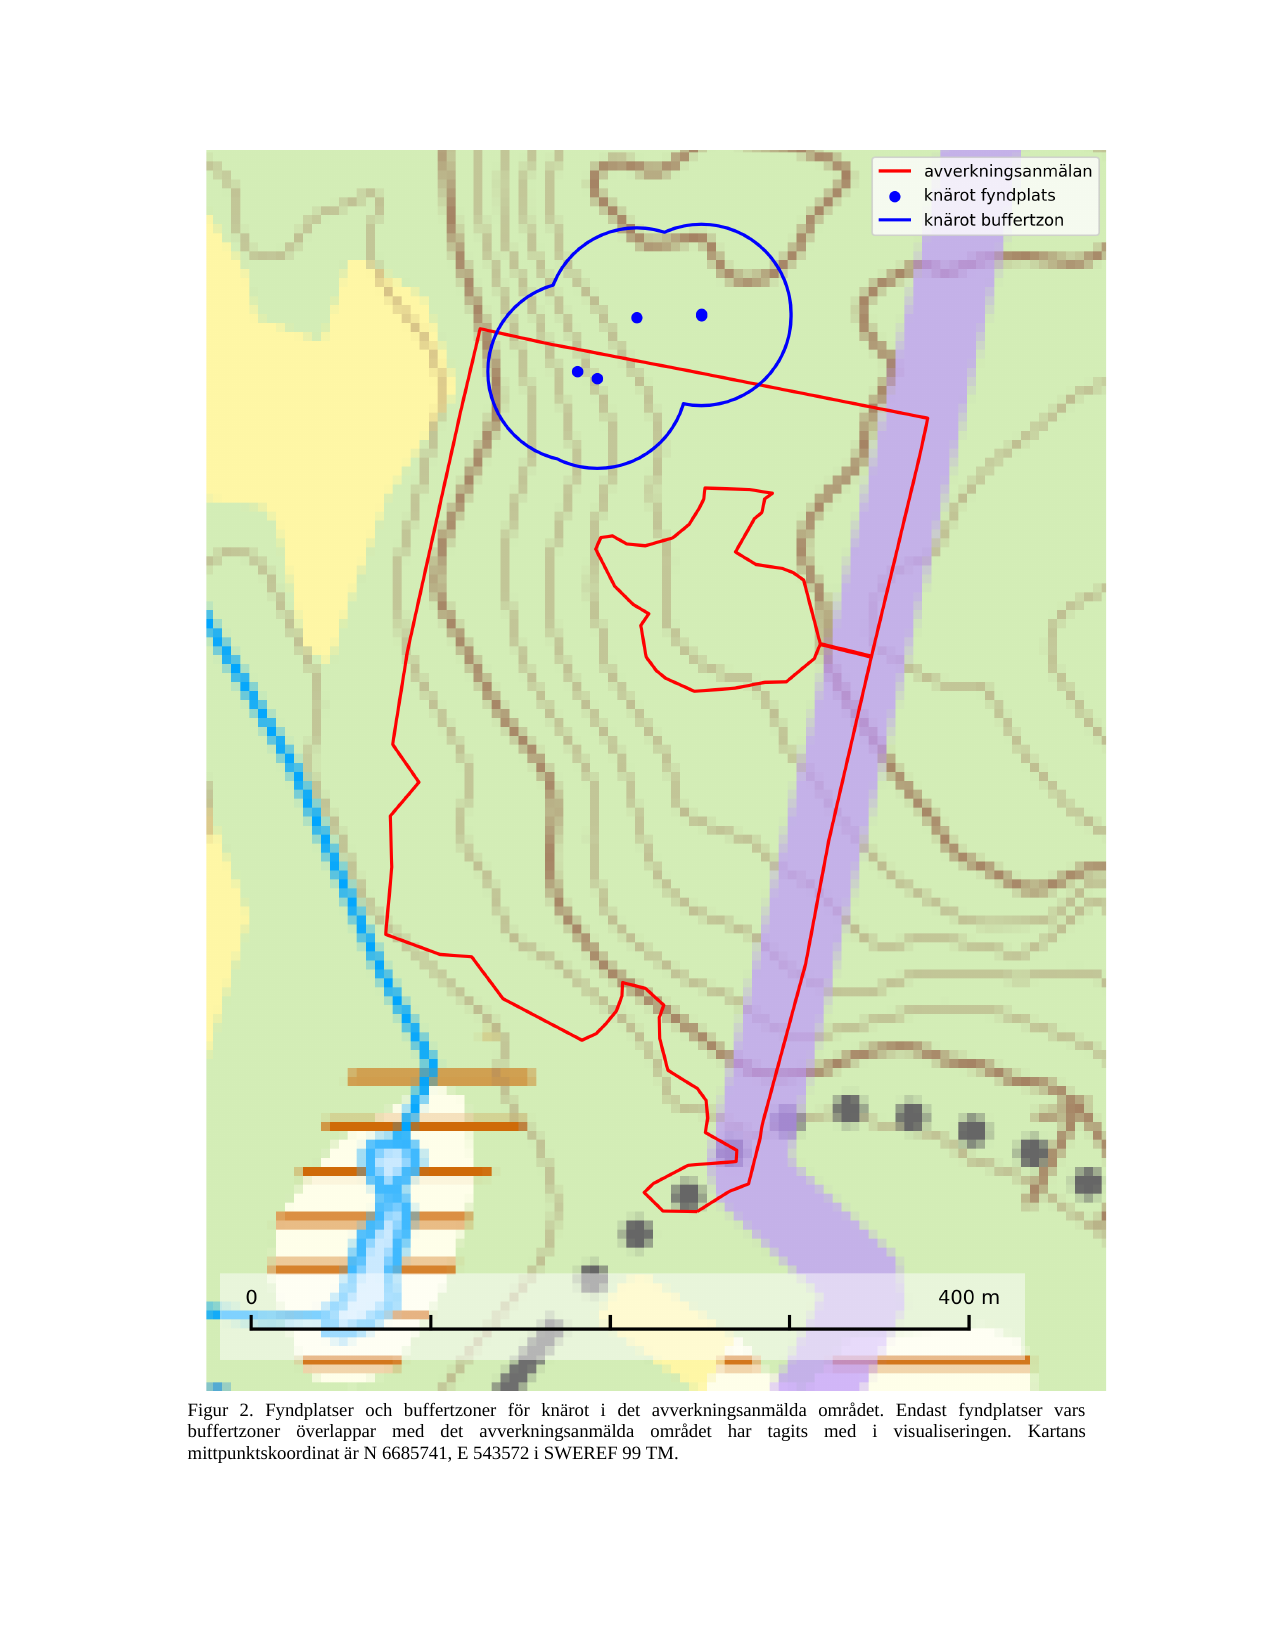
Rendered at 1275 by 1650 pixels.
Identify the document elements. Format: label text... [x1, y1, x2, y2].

picture [206, 150, 1107, 1391]
text Figur 2. Fyndplatser och buffertzoner för knärot i det avverkningsanmälda området. Endast fyndplatser vars buffertzoner överlappar med det avverkningsanmälda området har tagits med i visualiseringen. Kartans mittpunktskoordinat är N 6685741, E 543572 i SWEREF 99 TM. [187, 1398, 1087, 1463]
